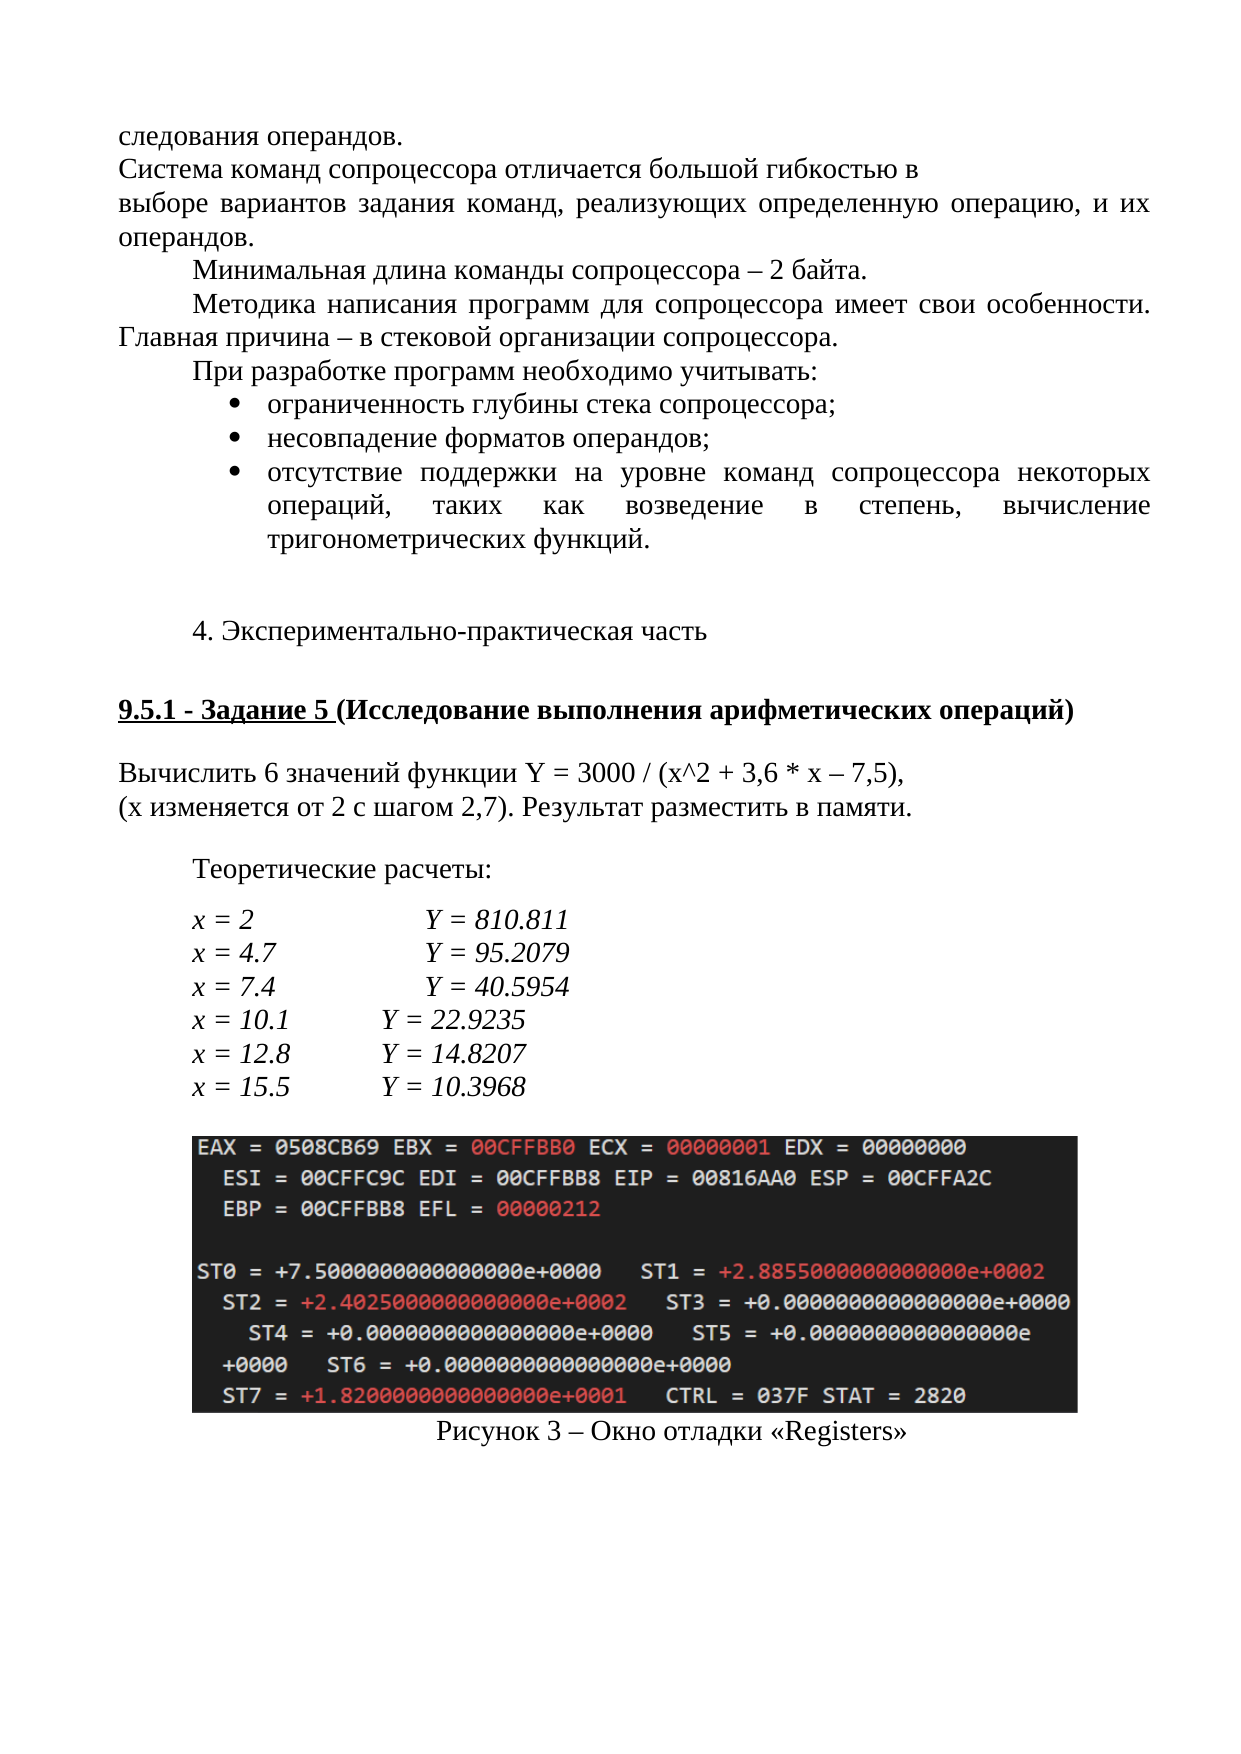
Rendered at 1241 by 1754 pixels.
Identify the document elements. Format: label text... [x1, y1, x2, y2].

text При разработке программ необходимо учитывать: [118, 353, 1152, 386]
text Методика написания программ для сопроцессора имеет свои особенности. Главная причина – в стековой организации сопроцессора. [118, 286, 1152, 353]
text x = 7.4 Y = 40.5954 [118, 969, 1152, 1002]
text 4. Экспериментально-практическая часть [118, 613, 1152, 647]
list ограниченность глубины стека сопроцессора; [229, 386, 1152, 420]
text Рисунок 3 – Окно отладки «Registers» [118, 1413, 1152, 1446]
subtitle 9.5.1 - Задание 5 (Исследование выполнения арифметических операций) [118, 692, 1152, 726]
text x = 12.8 Y = 14.8207 [118, 1036, 1152, 1069]
subtitle Вычислить 6 значений функции Y = 3000 / (x^2 + 3,6 * x – 7,5), (x изменяется от 2 с шагом 2,7). Результат разместить в памяти. [118, 755, 1152, 822]
text Минимальная длина команды сопроцессора – 2 байта. [118, 252, 1152, 286]
text Теоретические расчеты: [118, 851, 1152, 885]
list несовпадение форматов операндов; [229, 420, 1152, 454]
text x = 2 Y = 810.811 [118, 902, 1152, 935]
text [118, 118, 1152, 252]
picture [192, 1136, 1078, 1413]
text x = 4.7 Y = 95.2079 [118, 935, 1152, 969]
text x = 10.1 Y = 22.9235 [118, 1002, 1152, 1036]
list отсутствие поддержки на уровне команд сопроцессора некоторых операций, таких как возведение в степень, вычисление тригонометрических функций. [229, 454, 1152, 554]
text x = 15.5 Y = 10.3968 [118, 1069, 1152, 1103]
